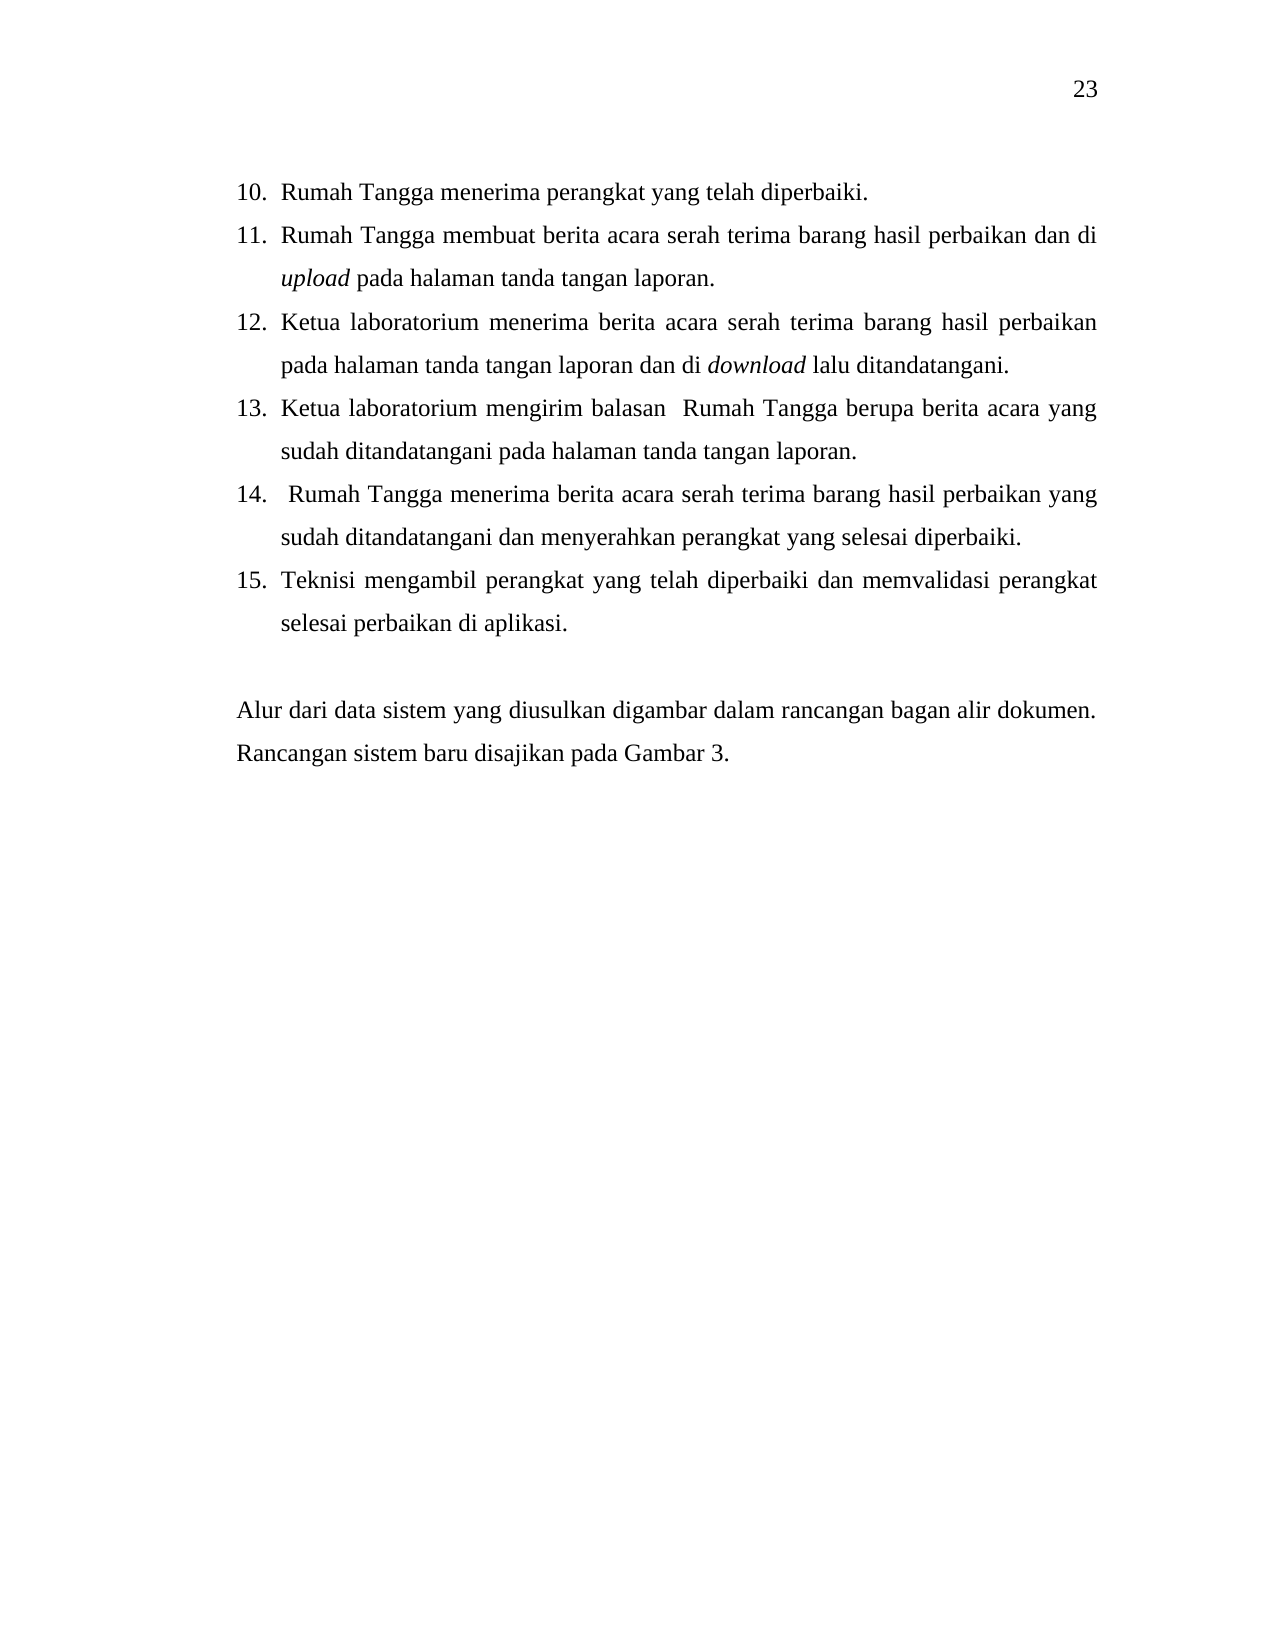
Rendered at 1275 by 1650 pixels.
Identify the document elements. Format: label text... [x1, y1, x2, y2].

list Ketua laboratorium menerima berita acara serah terima barang hasil perbaikan pada halaman tanda tangan laporan dan di download lalu ditandatangani. [236, 307, 1098, 378]
list Rumah Tangga menerima berita acara serah terima barang hasil perbaikan yang sudah ditandatangani dan menyerahkan perangkat yang selesai diperbaiki. [236, 479, 1098, 551]
list Teknisi mengambil perangkat yang telah diperbaiki dan memvalidasi perangkat selesai perbaikan di aplikasi. [236, 565, 1098, 637]
text Alur dari data sistem yang diusulkan digambar dalam rancangan bagan alir dokumen. Rancangan sistem baru disajikan pada Gambar 3. [236, 695, 1098, 767]
list Rumah Tangga membuat berita acara serah terima barang hasil perbaikan dan di upload pada halaman tanda tangan laporan. [236, 220, 1098, 292]
list Ketua laboratorium mengirim balasan Rumah Tangga berupa berita acara yang sudah ditandatangani pada halaman tanda tangan laporan. [236, 393, 1098, 465]
list Rumah Tangga menerima perangkat yang telah diperbaiki. [236, 177, 1098, 206]
